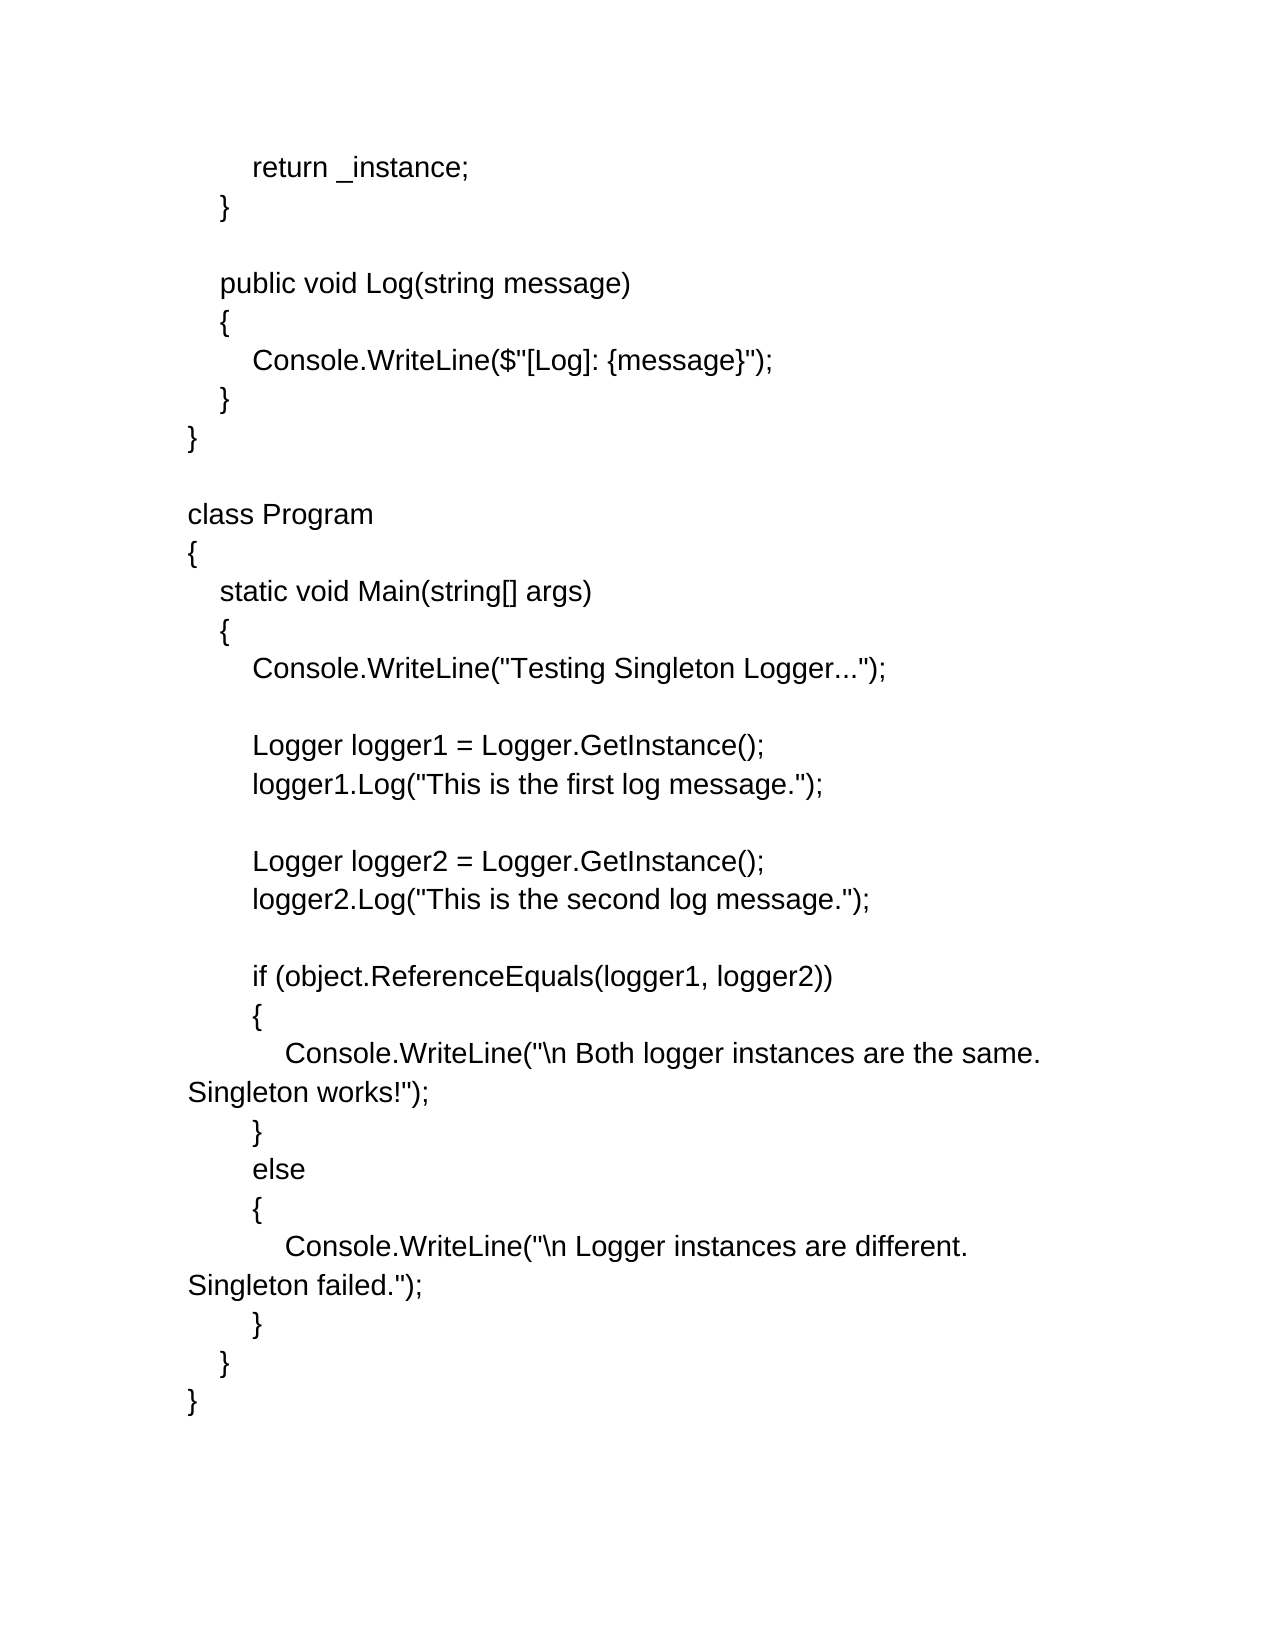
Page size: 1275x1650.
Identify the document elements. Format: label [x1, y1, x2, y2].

text [187, 150, 1087, 1447]
